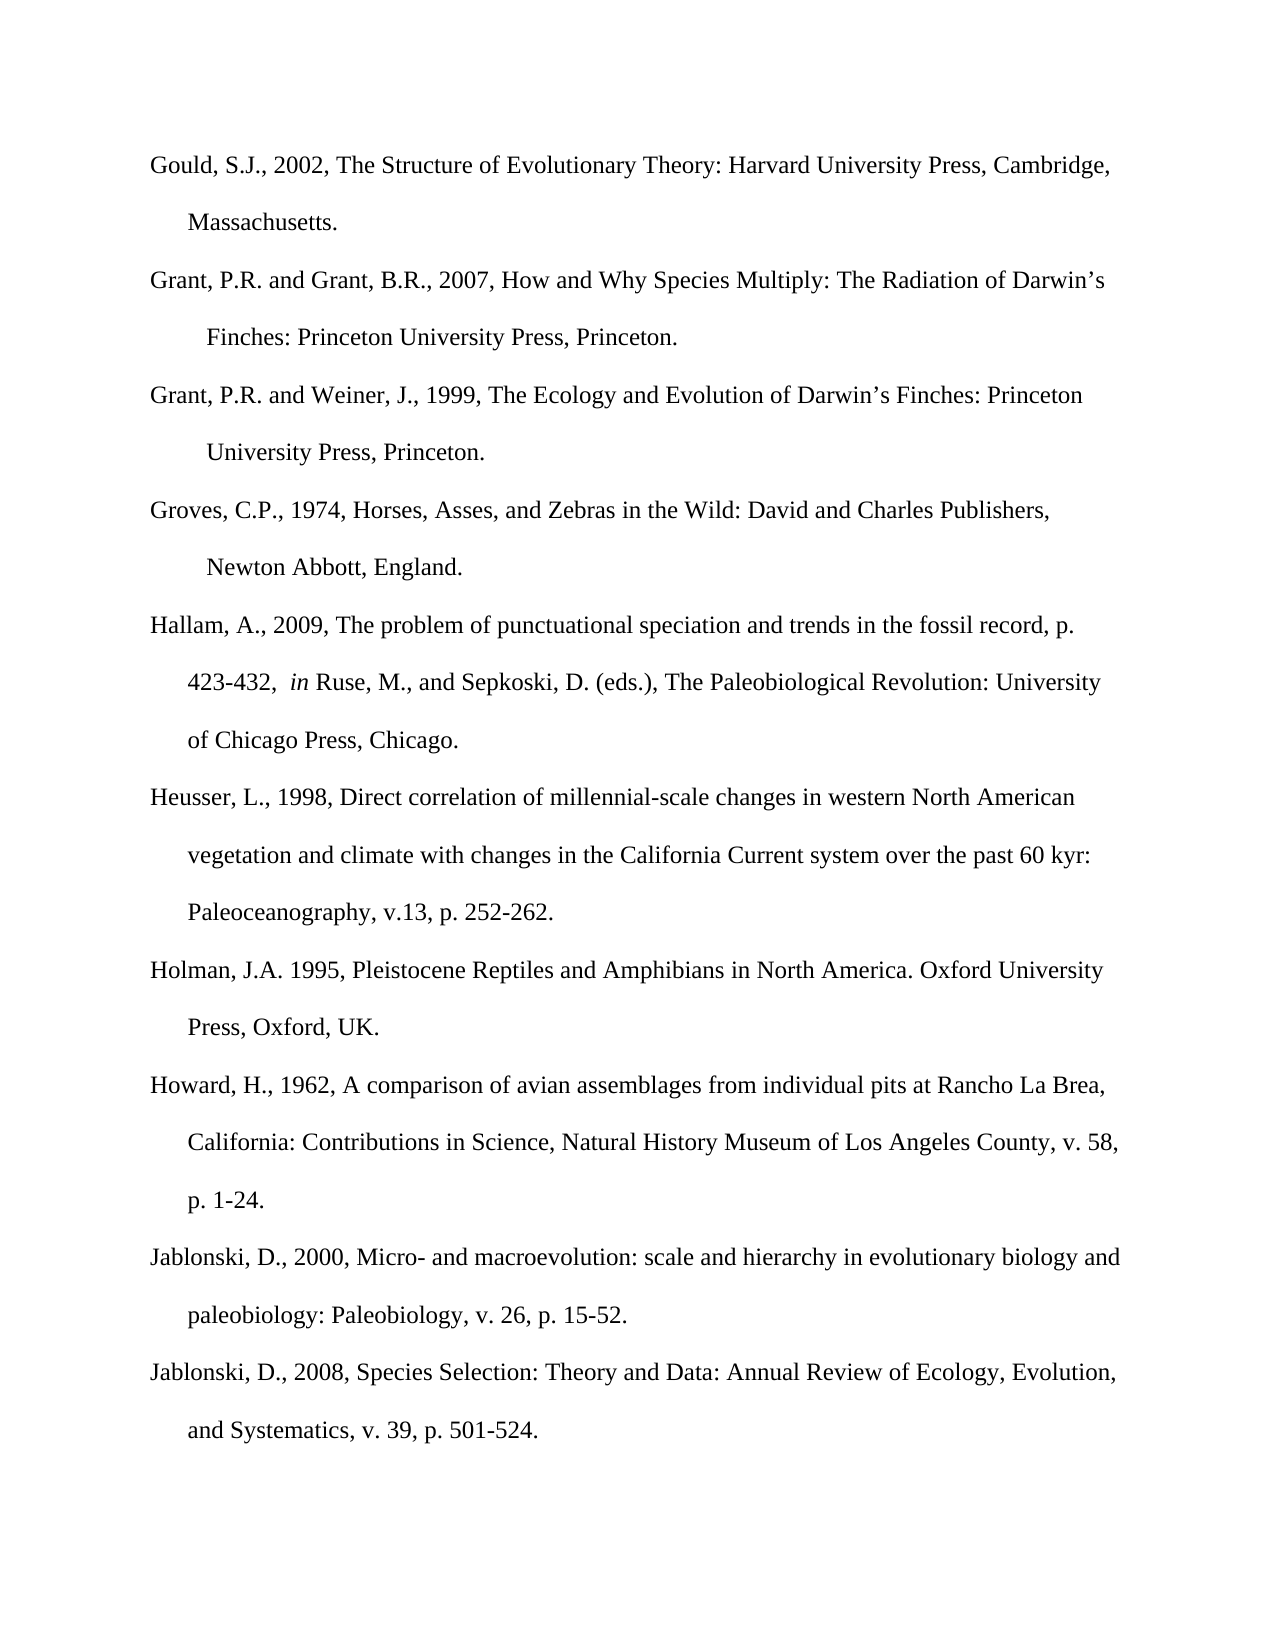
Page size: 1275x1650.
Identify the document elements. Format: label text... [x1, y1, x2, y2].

text Heusser, L., 1998, Direct correlation of millennial-scale changes in western North American vegetation and climate with changes in the California Current system over the past 60 kyr: Paleoceanography, v.13, p. 252-262. [150, 782, 1125, 926]
text Howard, H., 1962, A comparison of avian assemblages from individual pits at Rancho La Brea, California: Contributions in Science, Natural History Museum of Los Angeles County, v. 58, p. 1-24. [150, 1070, 1125, 1214]
text Hallam, A., 2009, The problem of punctuational speciation and trends in the fossil record, p. 423-432, in Ruse, M., and Sepkoski, D. (eds.), The Paleobiological Revolution: University of Chicago Press, Chicago. [150, 610, 1125, 754]
text Grant, P.R. and Grant, B.R., 2007, How and Why Species Multiply: The Radiation of Darwin’s Finches: Princeton University Press, Princeton. [150, 265, 1125, 351]
text Jablonski, D., 2008, Species Selection: Theory and Data: Annual Review of Ecology, Evolution, and Systematics, v. 39, p. 501-524. [150, 1357, 1125, 1444]
text Holman, J.A. 1995, Pleistocene Reptiles and Amphibians in North America. Oxford University Press, Oxford, UK. [150, 955, 1125, 1041]
text Gould, S.J., 2002, The Structure of Evolutionary Theory: Harvard University Press, Cambridge, Massachusetts. [150, 150, 1125, 236]
text Grant, P.R. and Weiner, J., 1999, The Ecology and Evolution of Darwin’s Finches: Princeton University Press, Princeton. [150, 380, 1125, 466]
text Jablonski, D., 2000, Micro- and macroevolution: scale and hierarchy in evolutionary biology and paleobiology: Paleobiology, v. 26, p. 15-52. [150, 1242, 1125, 1329]
text Groves, C.P., 1974, Horses, Asses, and Zebras in the Wild: David and Charles Publishers, Newton Abbott, England. [150, 495, 1125, 581]
